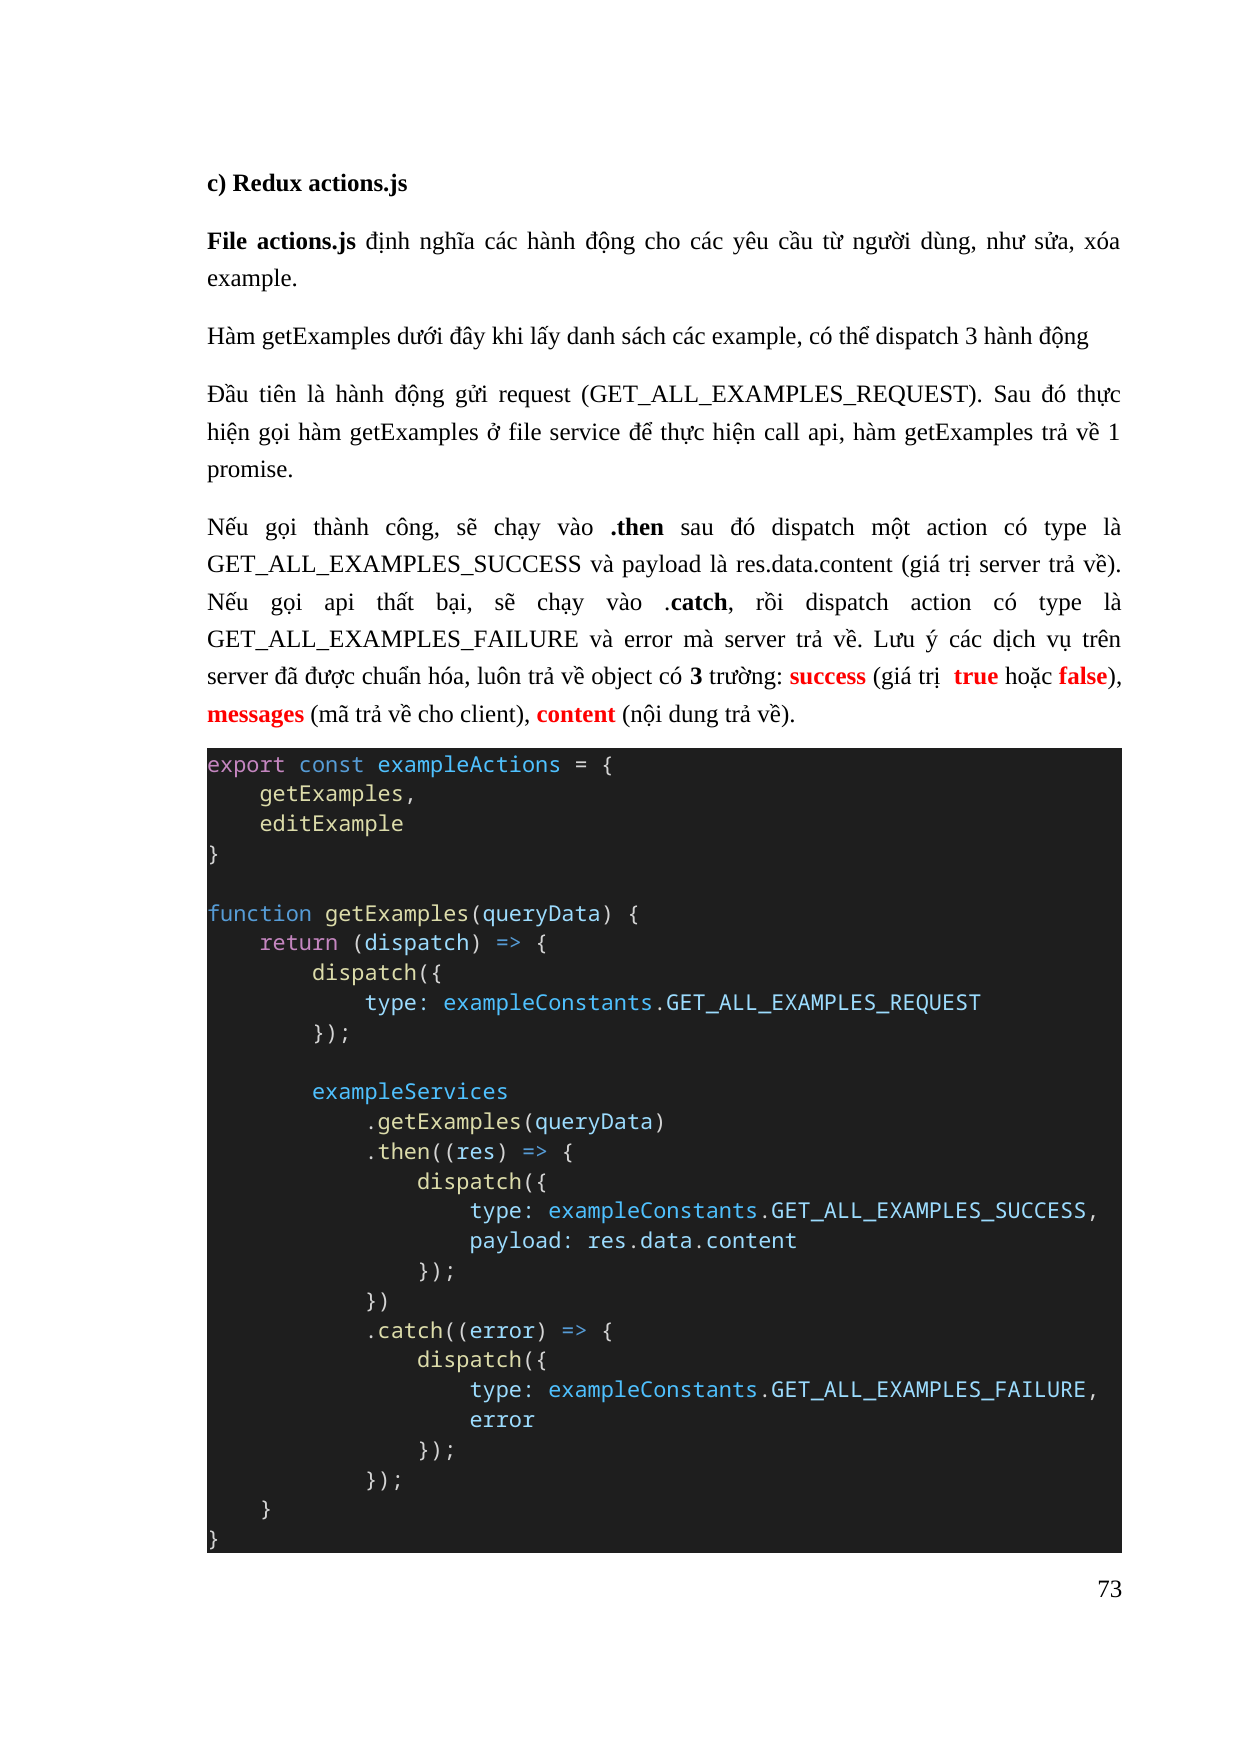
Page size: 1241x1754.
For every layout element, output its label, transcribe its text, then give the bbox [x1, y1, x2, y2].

text type: exampleConstants.GET_ALL_EXAMPLES_SUCCESS, [207, 1195, 1122, 1225]
text function getExamples(queryData) { [207, 897, 1122, 927]
text Đầu tiên là hành động gửi request (GET_ALL_EXAMPLES_REQUEST). Sau đó thực hiện gọi hàm getExamples ở file service để thực hiện call api, hàm getExamples trả về 1 promise. [207, 379, 1122, 483]
text File actions.js định nghĩa các hành động cho các yêu cầu từ người dùng, như sửa, xóa example. [207, 226, 1122, 292]
text type: exampleConstants.GET_ALL_EXAMPLES_FAILURE, [207, 1374, 1122, 1404]
text .then((res) => { [207, 1136, 1122, 1166]
text Nếu gọi thành công, sẽ chạy vào .then sau đó dispatch một action có type là GET_ALL_EXAMPLES_SUCCESS và payload là res.data.content (giá trị server trả về). Nếu gọi api thất bại, sẽ chạy vào .catch, rồi dispatch action có type là GET_ALL_EXAMPLES_FAILURE và error mà server trả về. Lưu ý các dịch vụ trên server đã được chuẩn hóa, luôn trả về object có 3 trường: success (giá trị true hoặc false), messages (mã trả về cho client), content (nội dung trả về). [207, 512, 1122, 727]
text Hàm getExamples dưới đây khi lấy danh sách các example, có thể dispatch 3 hành động [207, 321, 1122, 350]
text .catch((error) => { [207, 1314, 1122, 1344]
text } [207, 1493, 1122, 1523]
text } [207, 1523, 1122, 1553]
text error [207, 1404, 1122, 1434]
subtitle Redux actions.js [207, 168, 1122, 197]
text type: exampleConstants.GET_ALL_EXAMPLES_REQUEST [207, 987, 1122, 1017]
text }); [207, 1255, 1122, 1285]
text editExample [207, 808, 1122, 838]
text return (dispatch) => { [207, 927, 1122, 957]
text dispatch({ [207, 1344, 1122, 1374]
text exampleServices [207, 1076, 1122, 1106]
text payload: res.data.content [207, 1225, 1122, 1255]
text }); [207, 1463, 1122, 1493]
text } [207, 838, 1122, 868]
text }) [207, 1285, 1122, 1314]
text dispatch({ [207, 1166, 1122, 1195]
text .getExamples(queryData) [207, 1106, 1122, 1136]
text getExamples, [207, 778, 1122, 808]
text }); [207, 1434, 1122, 1463]
text }); [207, 1017, 1122, 1046]
text dispatch({ [207, 957, 1122, 987]
text export const exampleActions = { [207, 748, 1122, 778]
